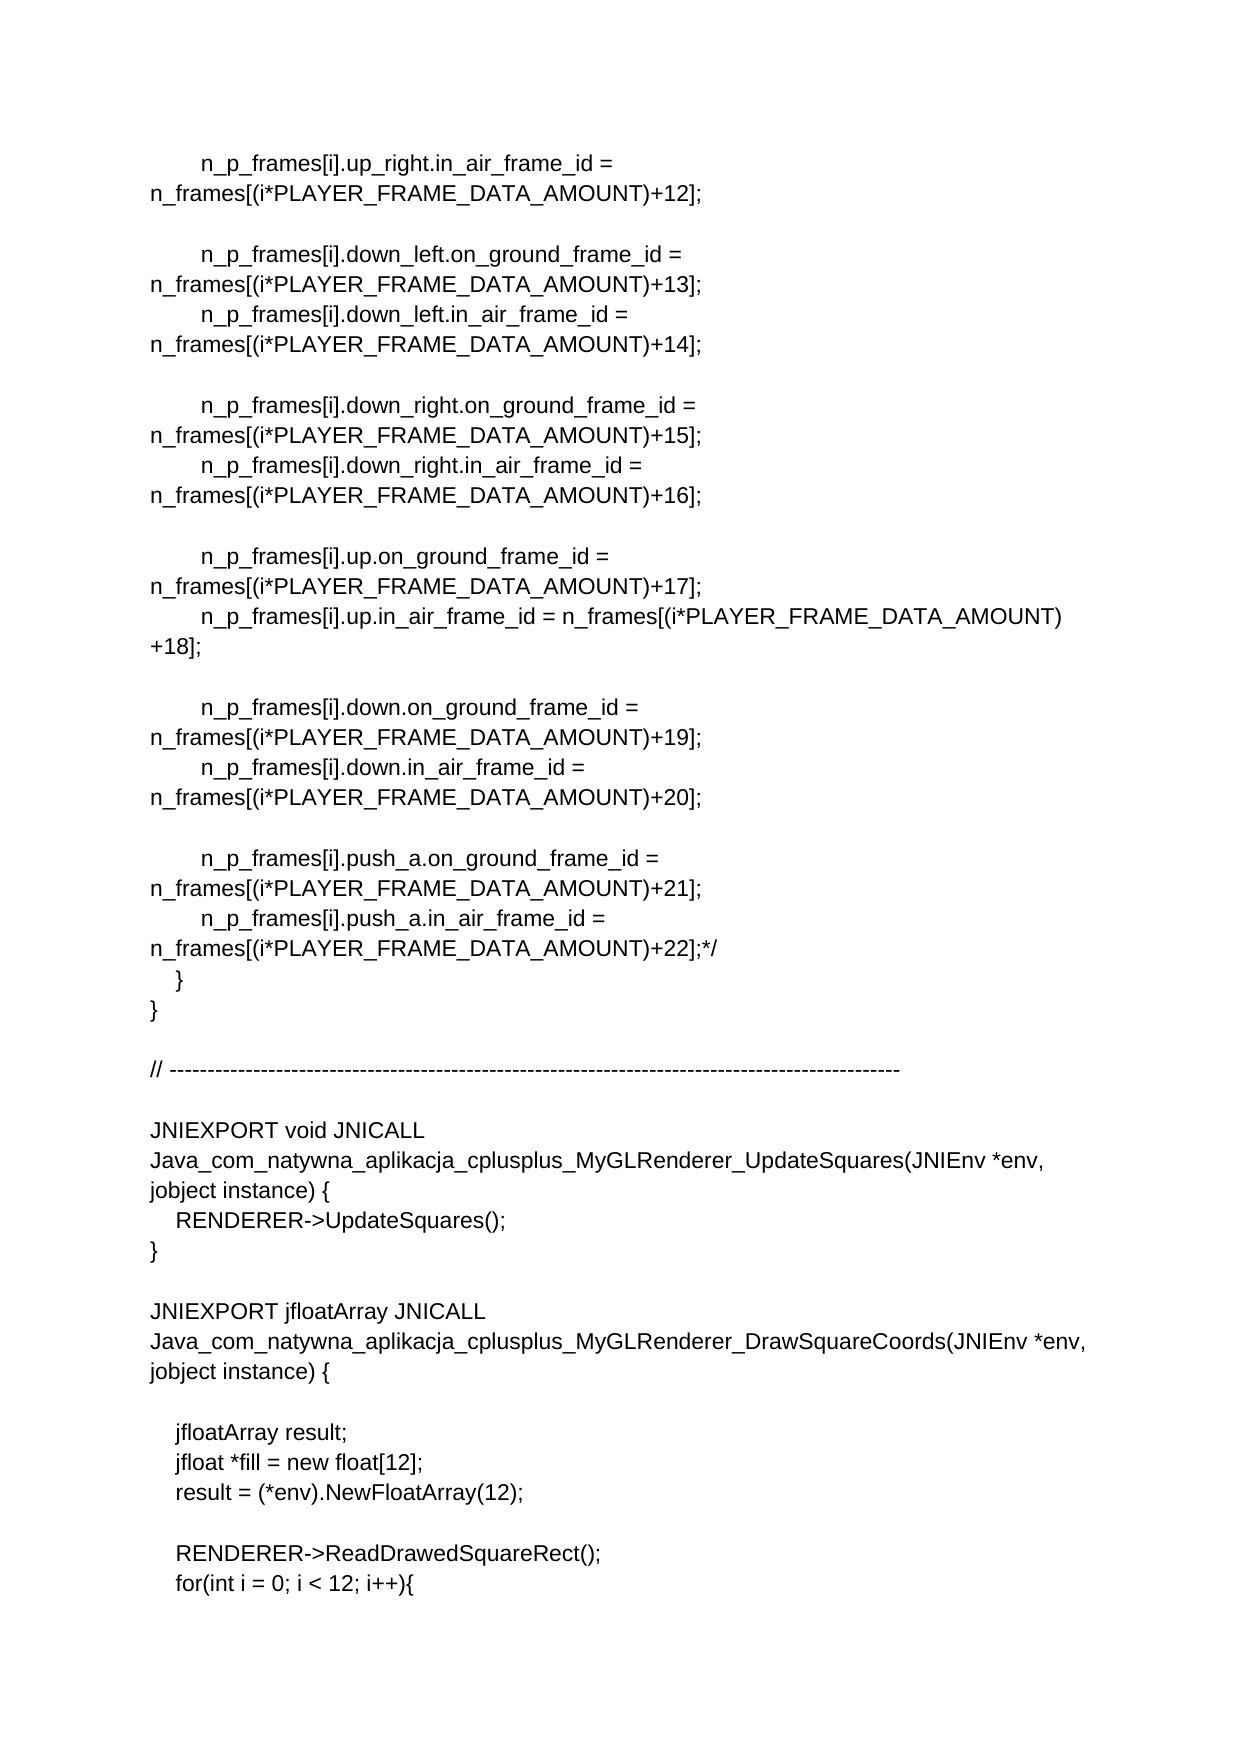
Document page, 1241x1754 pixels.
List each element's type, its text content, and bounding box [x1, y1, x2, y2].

text jfloat *fill = new float[12]; [150, 1449, 1090, 1475]
text // ------------------------------------------------------------------------------------------------ [150, 1056, 1090, 1083]
text Java_com_natywna_aplikacja_cplusplus_MyGLRenderer_DrawSquareCoords(JNIEnv *env, jobject instance) { [150, 1328, 1090, 1385]
text n_p_frames[i].push_a.in_air_frame_id = n_frames[(i*PLAYER_FRAME_DATA_AMOUNT)+22];*/ [150, 905, 1090, 962]
text n_p_frames[i].down_right.on_ground_frame_id = n_frames[(i*PLAYER_FRAME_DATA_AMOUNT)+15]; [150, 392, 1090, 448]
text n_p_frames[i].down.on_ground_frame_id = n_frames[(i*PLAYER_FRAME_DATA_AMOUNT)+19]; [150, 694, 1090, 750]
text jfloatArray result; [150, 1419, 1090, 1445]
text n_p_frames[i].up.in_air_frame_id = n_frames[(i*PLAYER_FRAME_DATA_AMOUNT)+18]; [150, 603, 1090, 660]
text RENDERER->ReadDrawedSquareRect(); [150, 1539, 1090, 1566]
text } [150, 996, 1090, 1022]
text n_p_frames[i].down.in_air_frame_id = n_frames[(i*PLAYER_FRAME_DATA_AMOUNT)+20]; [150, 754, 1090, 811]
text JNIEXPORT void JNICALL [150, 1117, 1090, 1143]
text RENDERER->UpdateSquares(); [150, 1207, 1090, 1234]
text Java_com_natywna_aplikacja_cplusplus_MyGLRenderer_UpdateSquares(JNIEnv *env, jobject instance) { [150, 1147, 1090, 1203]
text for(int i = 0; i < 12; i++){ [150, 1570, 1090, 1596]
text n_p_frames[i].up.on_ground_frame_id = n_frames[(i*PLAYER_FRAME_DATA_AMOUNT)+17]; [150, 543, 1090, 599]
text n_p_frames[i].down_right.in_air_frame_id = n_frames[(i*PLAYER_FRAME_DATA_AMOUNT)+16]; [150, 452, 1090, 509]
text n_p_frames[i].push_a.on_ground_frame_id = n_frames[(i*PLAYER_FRAME_DATA_AMOUNT)+21]; [150, 845, 1090, 901]
text n_p_frames[i].up_right.in_air_frame_id = n_frames[(i*PLAYER_FRAME_DATA_AMOUNT)+12]; [150, 150, 1090, 207]
text n_p_frames[i].down_left.in_air_frame_id = n_frames[(i*PLAYER_FRAME_DATA_AMOUNT)+14]; [150, 301, 1090, 358]
text } [150, 966, 1090, 992]
text } [150, 1237, 1090, 1264]
text JNIEXPORT jfloatArray JNICALL [150, 1298, 1090, 1324]
text n_p_frames[i].down_left.on_ground_frame_id = n_frames[(i*PLAYER_FRAME_DATA_AMOUNT)+13]; [150, 241, 1090, 297]
text result = (*env).NewFloatArray(12); [150, 1479, 1090, 1506]
